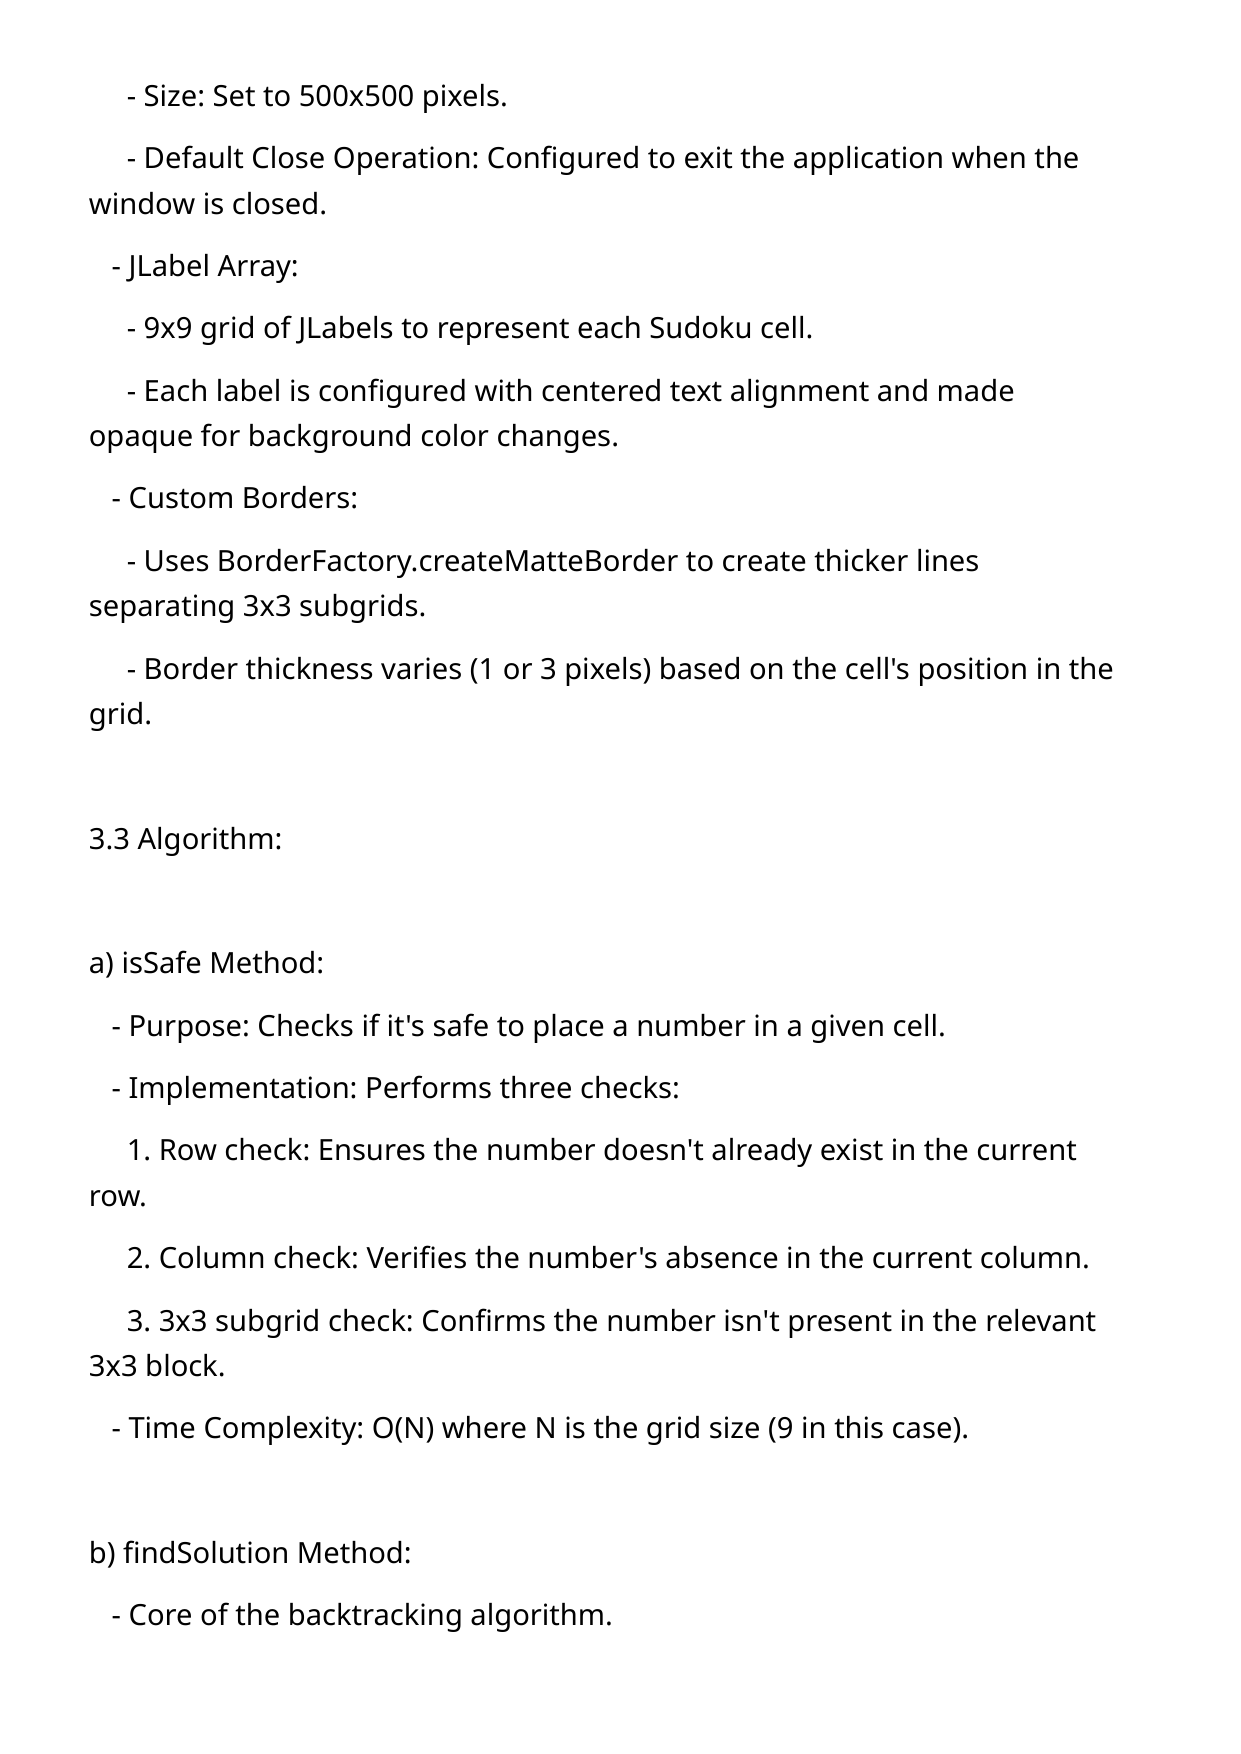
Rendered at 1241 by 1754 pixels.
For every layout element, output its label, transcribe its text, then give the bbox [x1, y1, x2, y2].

text - Custom Borders: [89, 478, 1122, 517]
text - Time Complexity: O(N) where N is the grid size (9 in this case). [89, 1408, 1122, 1447]
text - Implementation: Performs three checks: [89, 1067, 1122, 1107]
text 3. 3x3 subgrid check: Confirms the number isn't present in the relevant 3x3 block. [89, 1300, 1122, 1385]
text - JLabel Array: [89, 245, 1122, 285]
text 3.3 Algorithm: [89, 818, 1122, 858]
text - Default Close Operation: Configured to exit the application when the window is closed. [89, 137, 1122, 223]
text - Size: Set to 500x500 pixels. [89, 75, 1122, 115]
text 1. Row check: Ensures the number doesn't already exist in the current row. [89, 1129, 1122, 1215]
text b) findSolution Method: [89, 1532, 1122, 1572]
text - Border thickness varies (1 or 3 pixels) based on the cell's position in the grid. [89, 648, 1122, 733]
text - 9x9 grid of JLabels to represent each Sudoku cell. [89, 307, 1122, 347]
text - Uses BorderFactory.createMatteBorder to create thicker lines separating 3x3 subgrids. [89, 540, 1122, 625]
text - Purpose: Checks if it's safe to place a number in a given cell. [89, 1005, 1122, 1045]
text - Each label is configured with centered text alignment and made opaque for background color changes. [89, 370, 1122, 455]
text a) isSafe Method: [89, 943, 1122, 982]
text - Core of the backtracking algorithm. [89, 1594, 1122, 1634]
text 2. Column check: Verifies the number's absence in the current column. [89, 1237, 1122, 1277]
